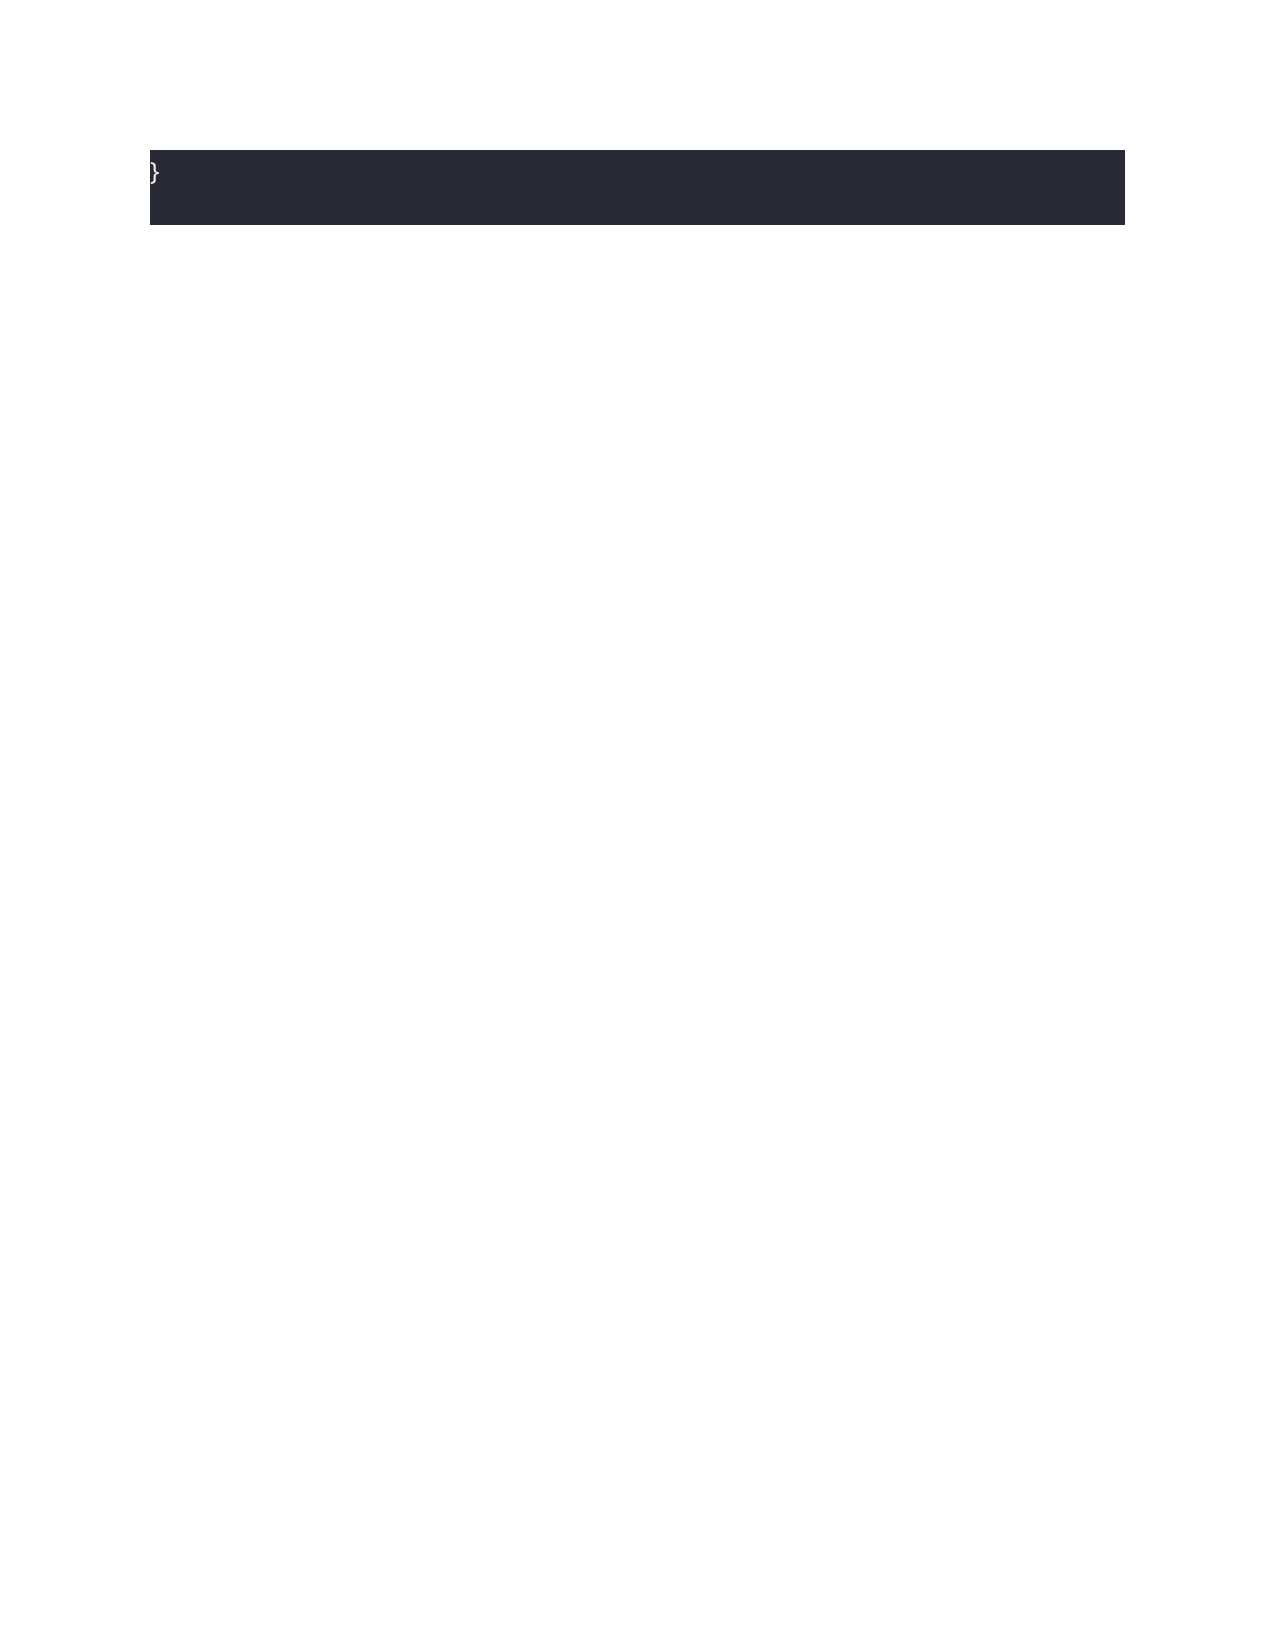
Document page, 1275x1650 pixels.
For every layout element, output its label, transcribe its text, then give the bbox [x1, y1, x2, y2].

text } [150, 150, 1125, 187]
